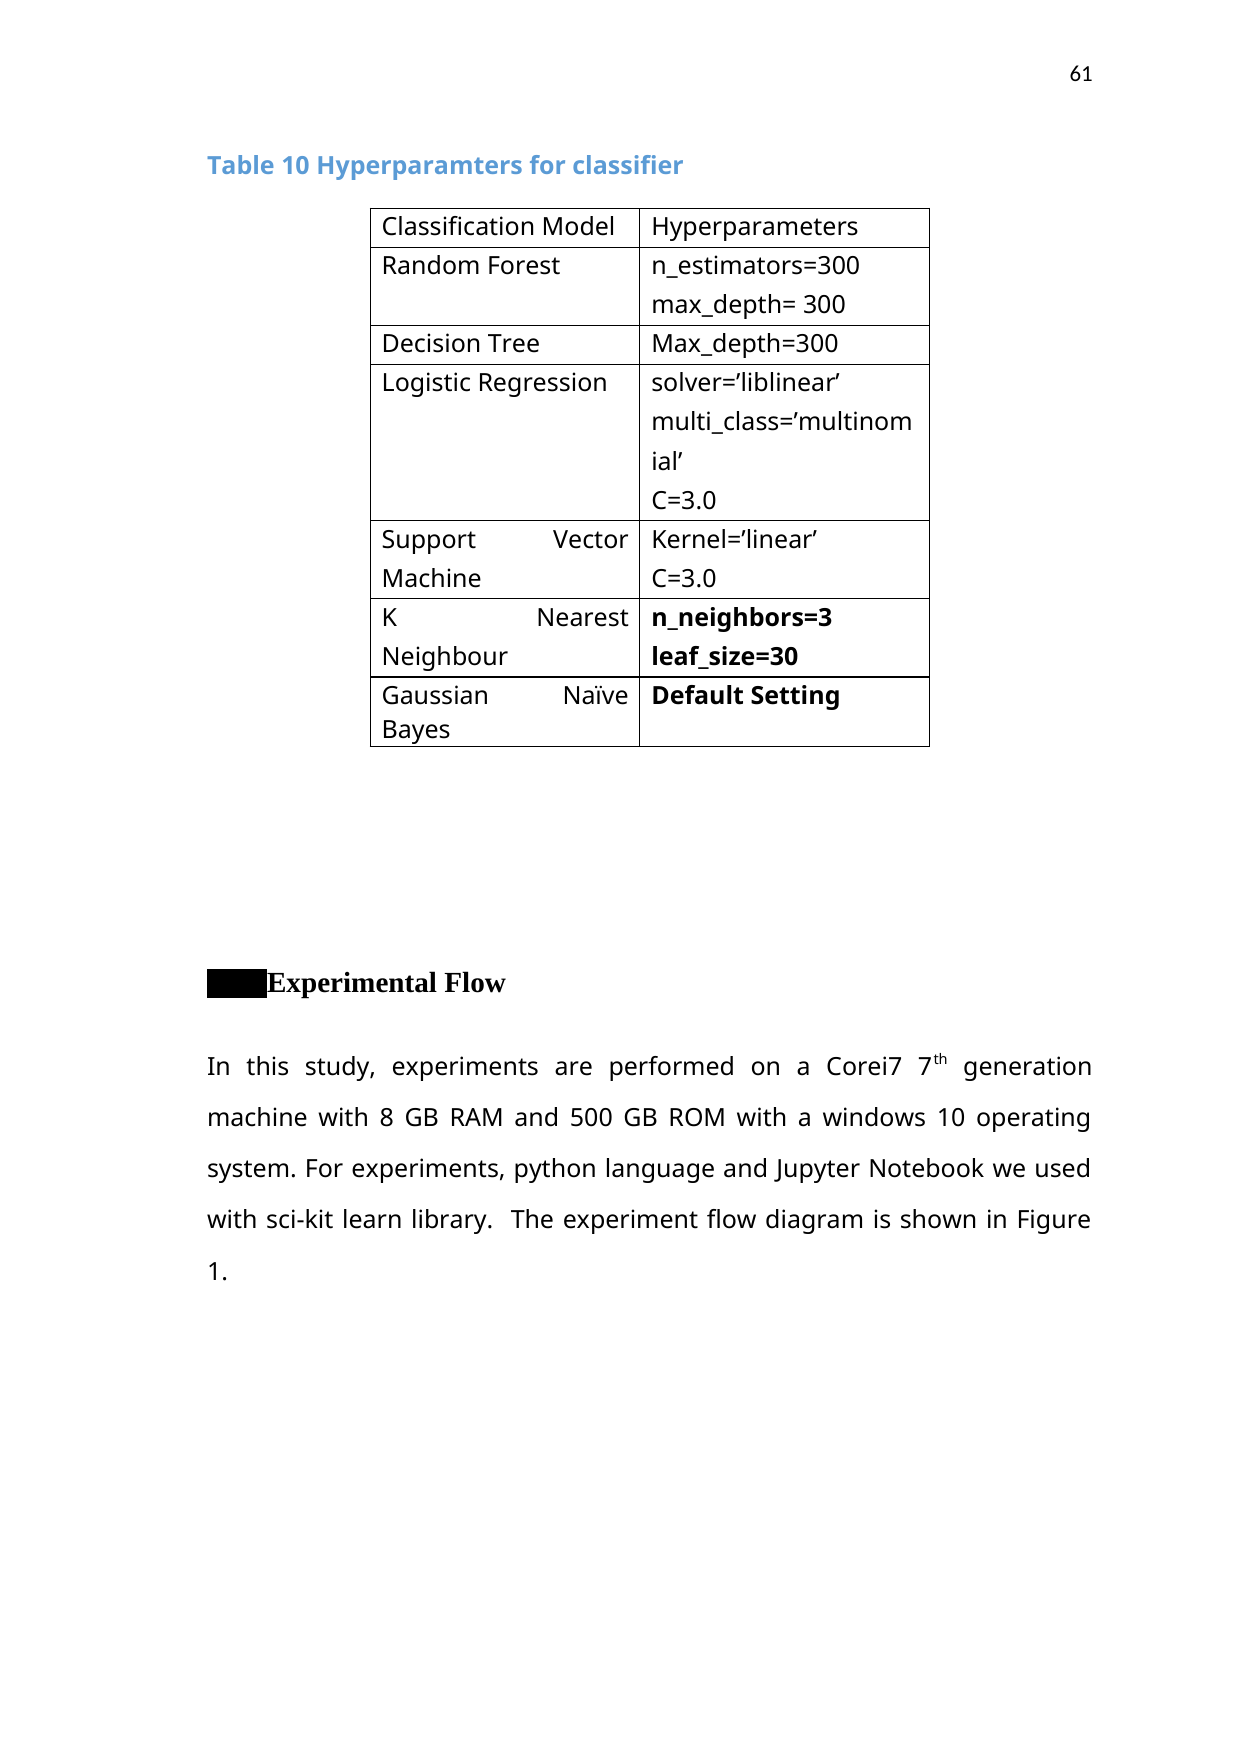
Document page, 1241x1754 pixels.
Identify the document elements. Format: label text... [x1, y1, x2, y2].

table_cell Support Vector Machine [371, 521, 639, 598]
table_cell Logistic Regression [371, 365, 639, 520]
text Table 10 Hyperparamters for classifier [207, 148, 1092, 182]
table_cell solver=’liblinear’ multi_class=’multinomial’ C=3.0 [640, 365, 929, 520]
table_cell Gaussian Naïve Bayes [371, 678, 639, 746]
table_cell Random Forest [371, 248, 639, 325]
table_cell Decision Tree [371, 326, 639, 364]
table_header Classification Model [371, 209, 639, 247]
text In this study, experiments are performed on a Corei7 7th generation machine with 8 GB RAM and 500 GB ROM with a windows 10 operating system. For experiments, python language and Jupyter Notebook we used with sci-kit learn library. The experiment flow diagram is shown in Figure 1. [207, 1049, 1092, 1287]
table_cell Kernel=’linear’ C=3.0 [640, 521, 929, 598]
table_header Hyperparameters [640, 209, 929, 247]
table_cell K Nearest Neighbour [371, 599, 639, 676]
table_cell n_neighbors=3 leaf_size=30 [640, 599, 929, 676]
table_cell Default Setting [640, 678, 929, 746]
subtitle Experimental Flow [207, 965, 1092, 999]
table_cell Max_depth=300 [640, 326, 929, 364]
table_cell n_estimators=300 max_depth= 300 [640, 248, 929, 325]
